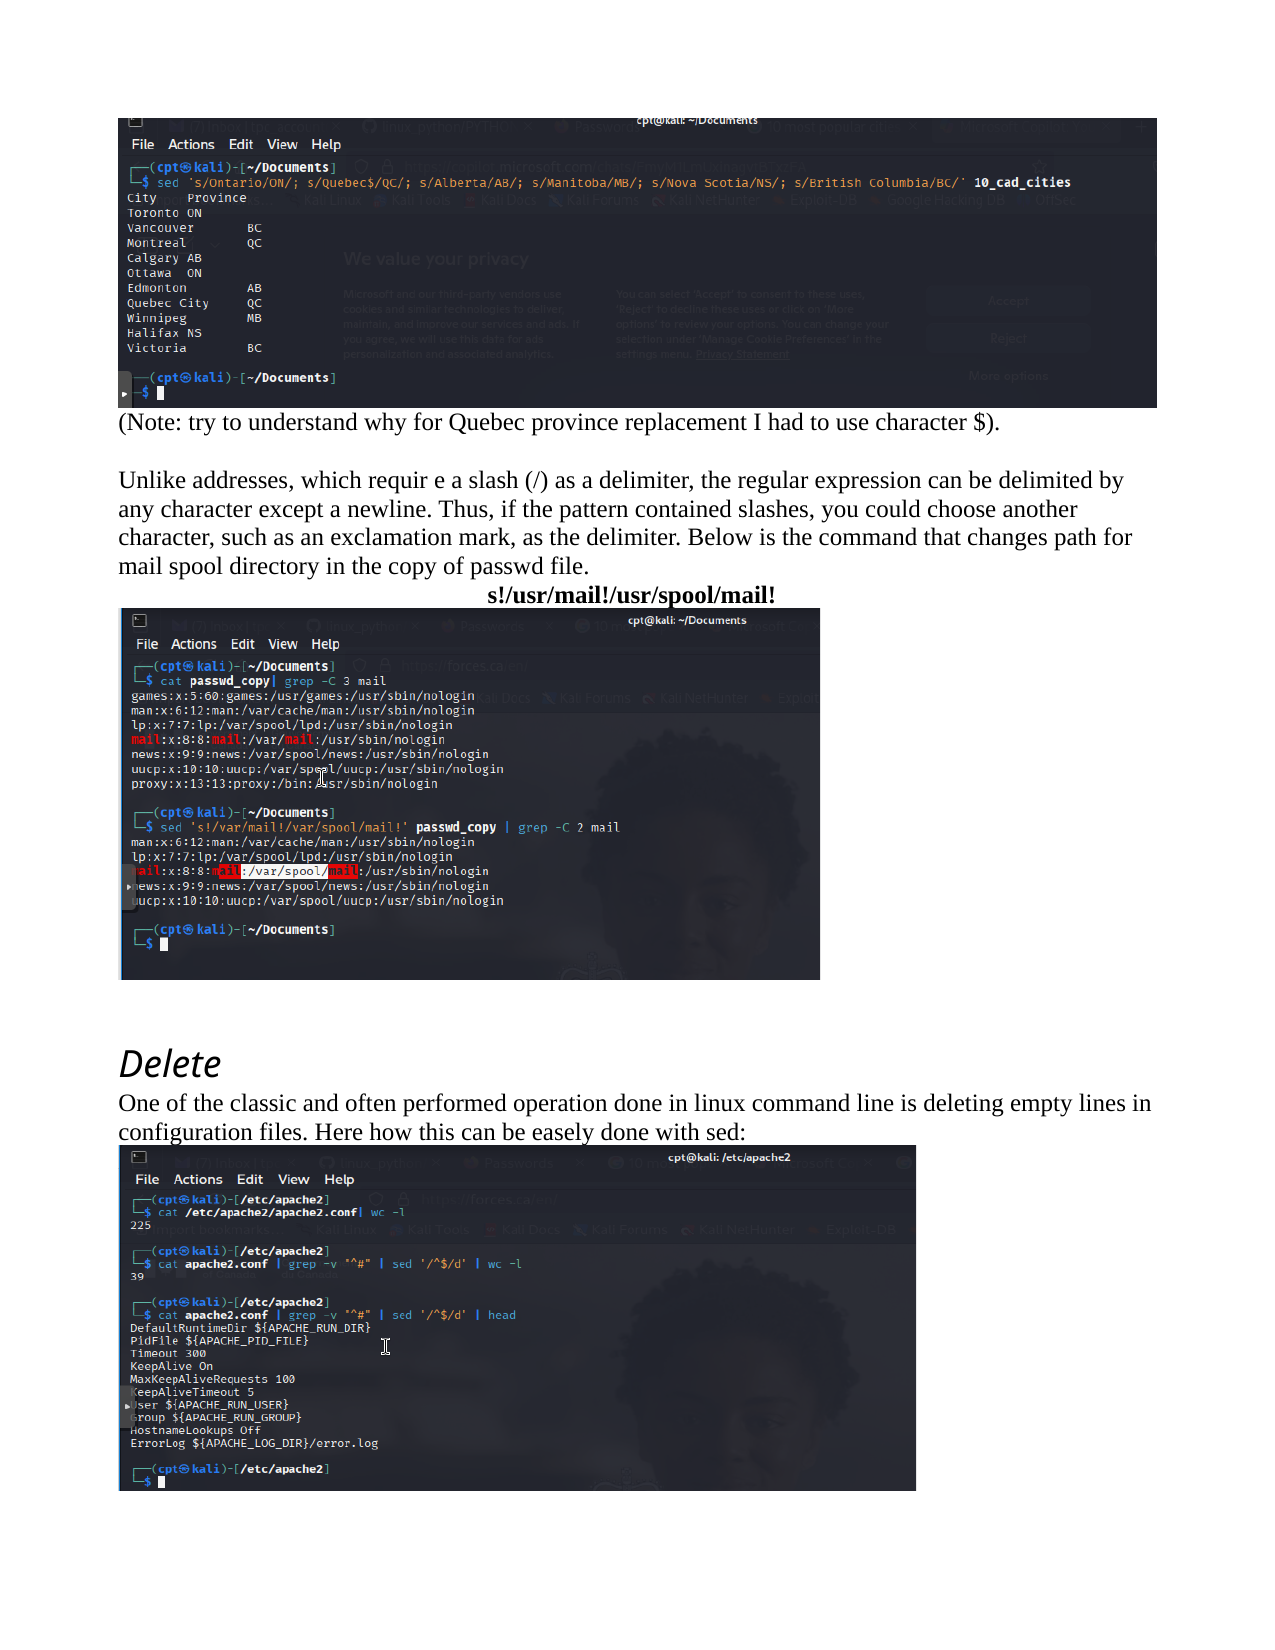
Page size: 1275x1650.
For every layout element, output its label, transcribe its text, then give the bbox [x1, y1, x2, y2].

text Unlike addresses, which requir e a slash (/) as a delimiter, the regular expression can be delimited by any character except a newline. Thus, if the pattern contained slashes, you could choose another character, such as an exclamation mark, as the delimiter. Below is the command that changes path for mail spool directory in the copy of passwd file. [118, 465, 1157, 580]
text s!/usr/mail!/usr/spool/mail! [413, 580, 1157, 609]
picture [118, 1145, 917, 1491]
text (Note: try to understand why for Quebec province replacement I had to use character $). [118, 408, 1157, 436]
text Delete [118, 1037, 1157, 1088]
picture [118, 608, 820, 980]
picture [118, 118, 1157, 408]
text One of the classic and often performed operation done in linux command line is deleting empty lines in configuration files. Here how this can be easely done with sed: [118, 1088, 1157, 1146]
